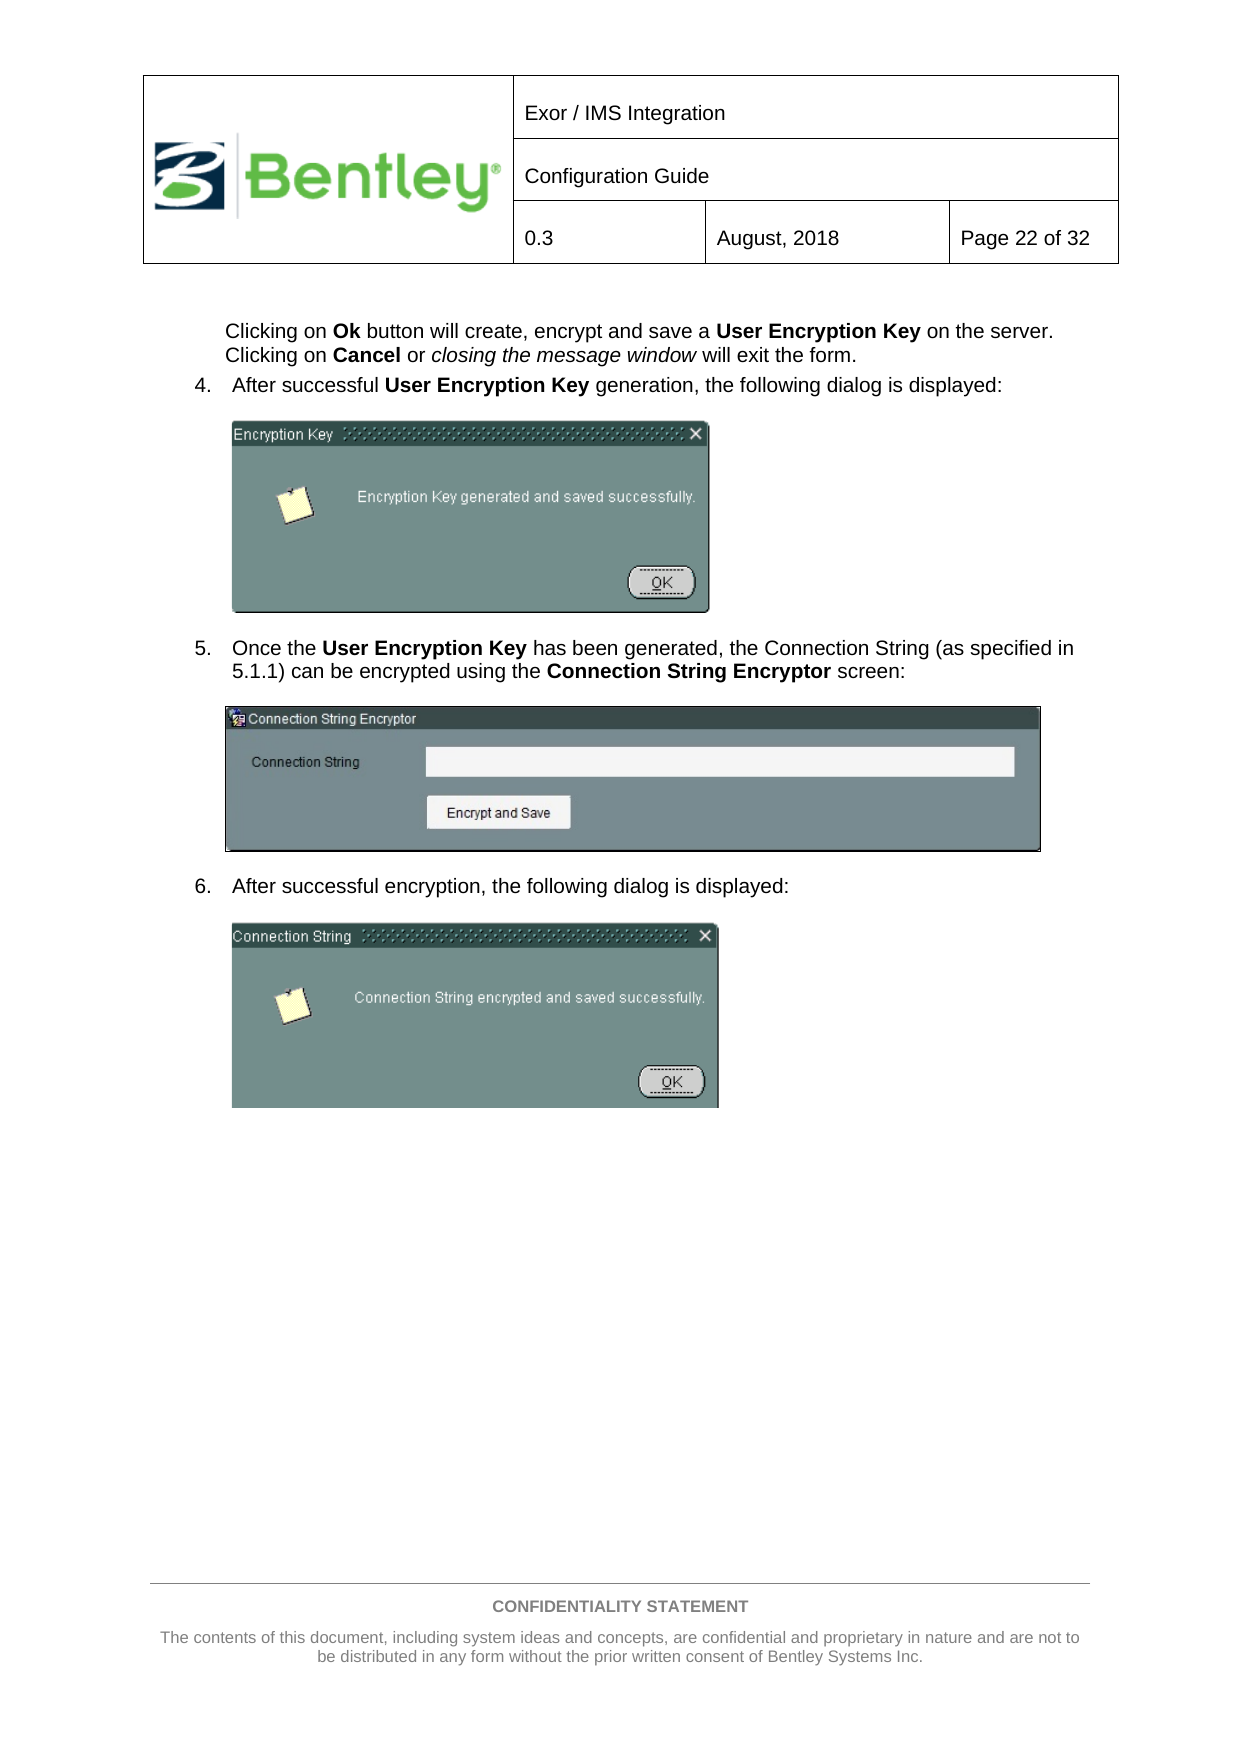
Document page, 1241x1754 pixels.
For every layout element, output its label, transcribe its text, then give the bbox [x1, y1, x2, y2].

text Clicking on Ok button will create, encrypt and save a User Encryption Key on the server. Clicking on Cancel or closing the message window will exit the form. [225, 319, 1090, 367]
list Once the User Encryption Key has been generated, the Connection String (as specified in 5.1.1) can be encrypted using the Connection String Encryptor screen: [194, 635, 1090, 683]
picture [226, 707, 1040, 851]
list After successful User Encryption Key generation, the following dialog is displayed: [194, 373, 1090, 397]
picture [231, 922, 720, 1108]
list After successful encryption, the following dialog is displayed: [194, 874, 1090, 898]
picture [154, 132, 502, 219]
picture [231, 420, 712, 613]
